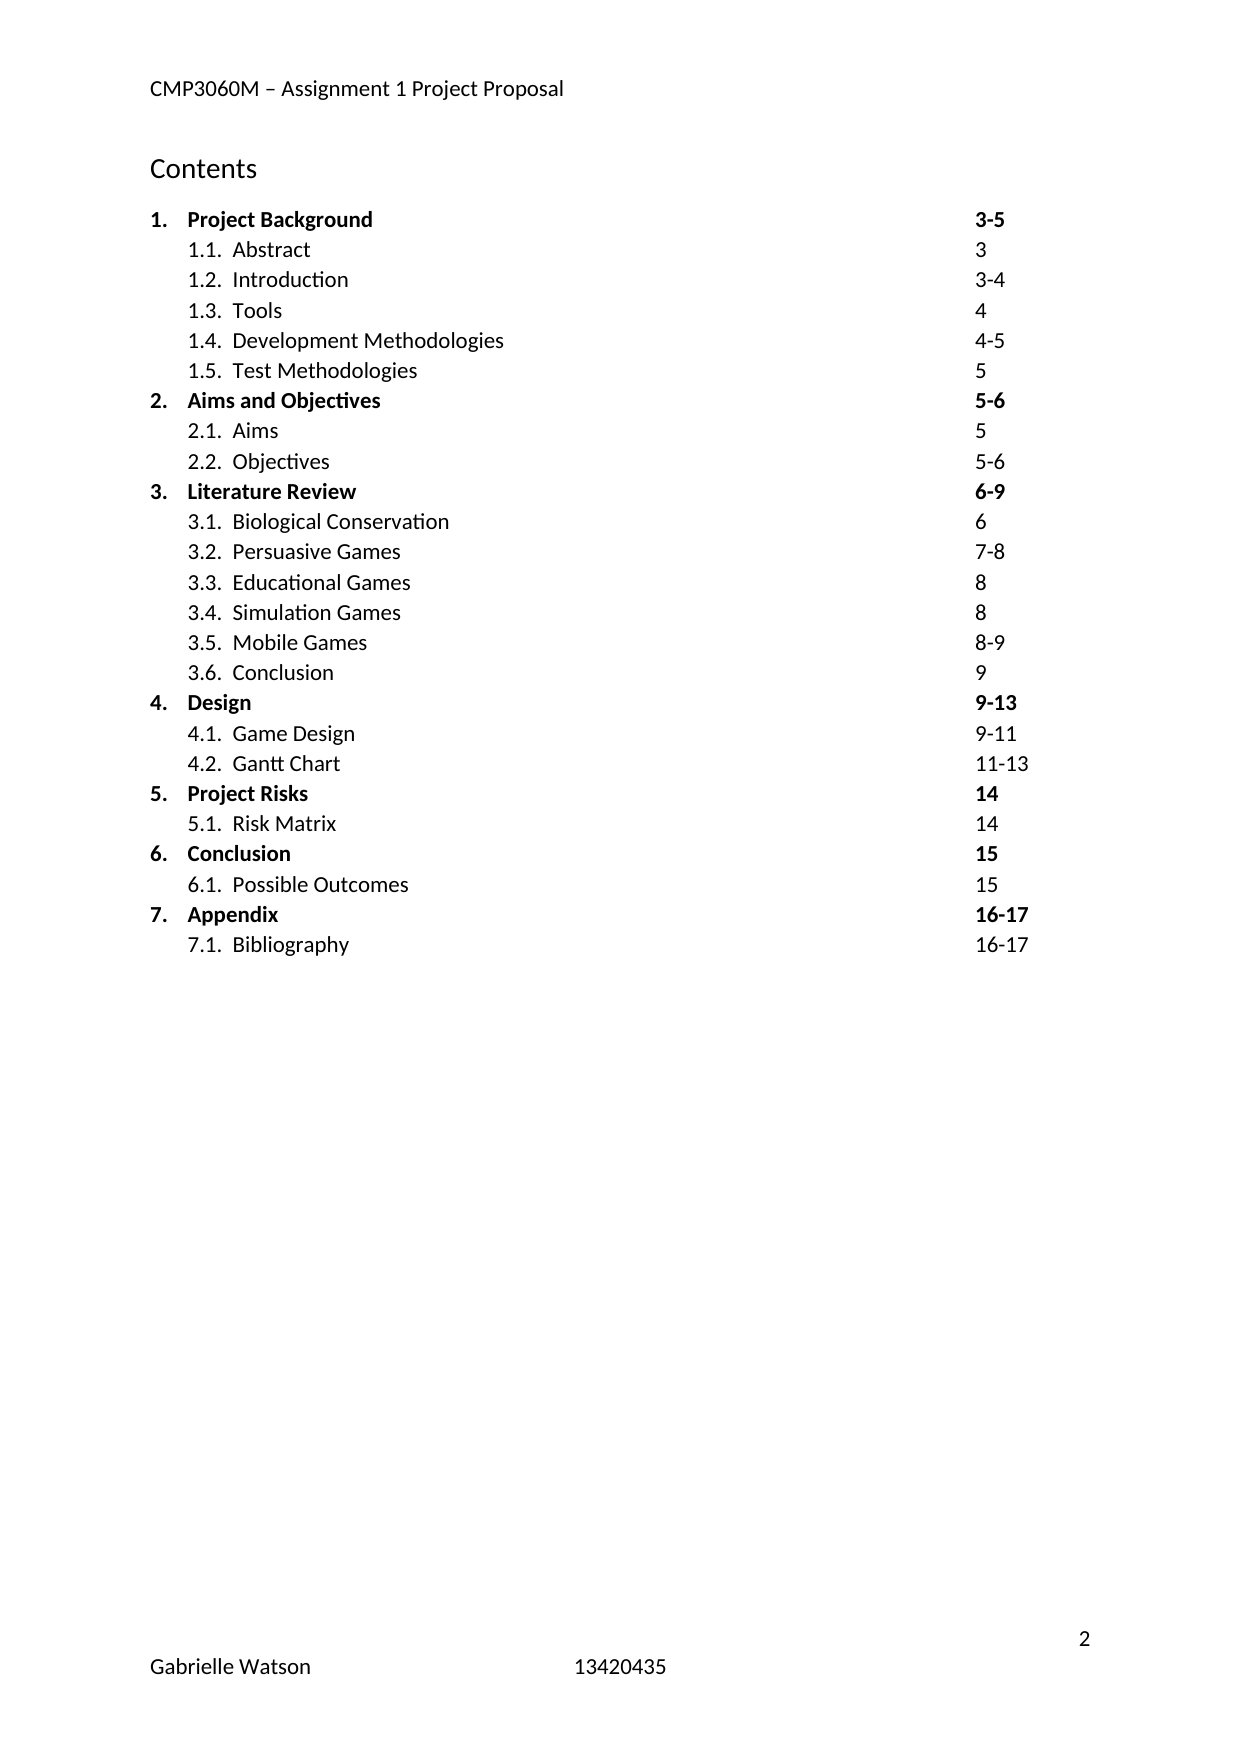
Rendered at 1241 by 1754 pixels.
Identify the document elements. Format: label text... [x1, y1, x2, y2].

list Development Methodologies 4-5 [187, 326, 1090, 354]
text Contents [150, 150, 1090, 186]
list Aims and Objectives 5-6 [150, 386, 1090, 414]
list Gantt Chart 11-13 [187, 749, 1090, 777]
list Tools 4 [187, 296, 1090, 324]
list Appendix 16-17 [150, 900, 1090, 928]
list Introduction 3-4 [187, 266, 1090, 293]
list Possible Outcomes 15 [187, 870, 1090, 898]
list Project Risks 14 [150, 779, 1090, 807]
list Conclusion 9 [187, 658, 1090, 686]
list Persuasive Games 7-8 [187, 537, 1090, 565]
list Bibliography 16-17 [187, 930, 1090, 958]
list Literature Review 6-9 [150, 477, 1090, 505]
list Game Design 9-11 [187, 719, 1090, 747]
list Mobile Games 8-9 [187, 628, 1090, 656]
list Educational Games 8 [187, 568, 1090, 596]
list Test Methodologies 5 [187, 356, 1090, 384]
list Objectives 5-6 [187, 447, 1090, 475]
list Simulation Games 8 [187, 598, 1090, 626]
list Risk Matrix 14 [187, 809, 1090, 837]
list Design 9-13 [150, 688, 1090, 716]
list Conclusion 15 [150, 839, 1090, 867]
list Project Background 3-5 [150, 205, 1090, 233]
list Biological Conservation 6 [187, 507, 1090, 535]
list Aims 5 [187, 417, 1090, 444]
list Abstract 3 [187, 235, 1090, 263]
